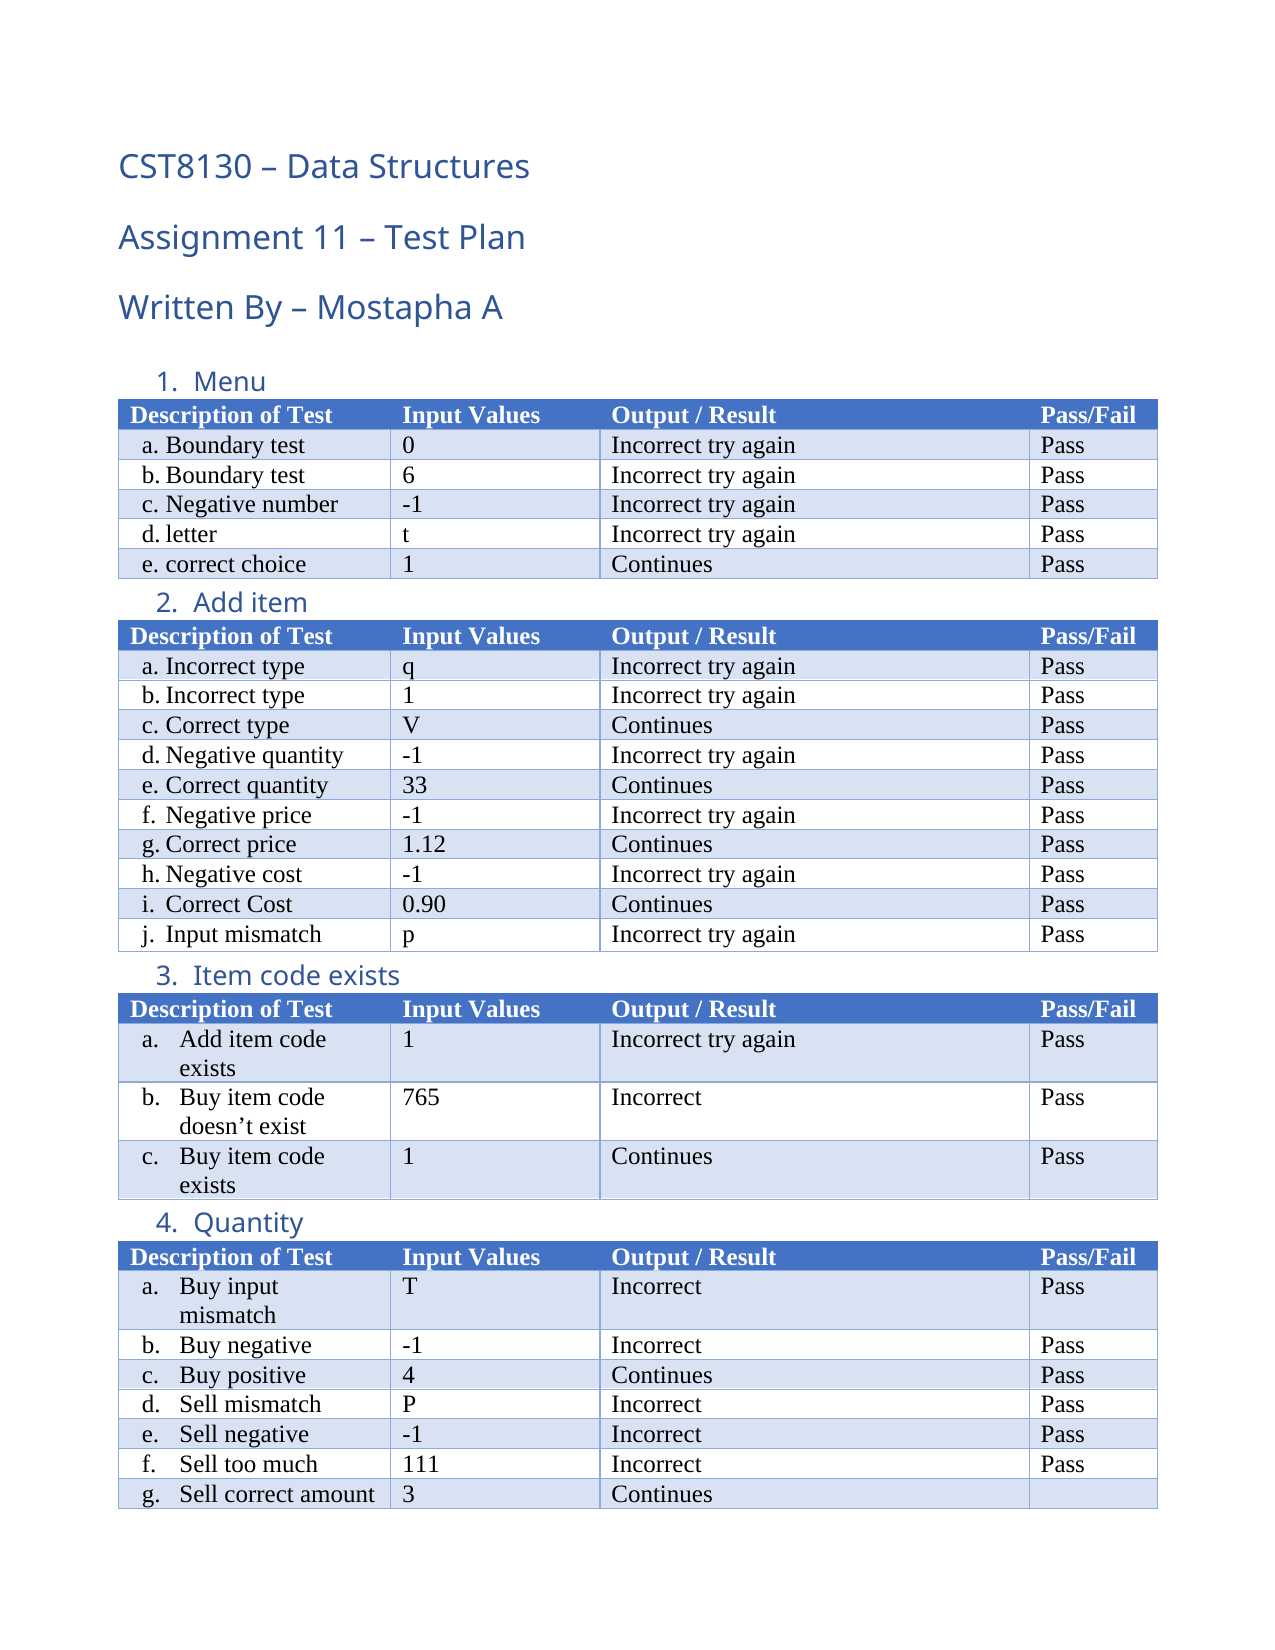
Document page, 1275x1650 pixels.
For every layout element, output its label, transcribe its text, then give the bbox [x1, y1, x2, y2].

table_cell Boundary test [119, 460, 390, 488]
table_cell Continues [601, 889, 1029, 918]
table_cell Pass [1030, 830, 1157, 858]
table_cell Pass [1030, 1024, 1157, 1081]
table_cell Negative price [119, 800, 390, 828]
table_cell Pass [1030, 1271, 1157, 1329]
table_cell Pass [1030, 490, 1157, 518]
table_cell Continues [601, 1141, 1029, 1198]
table_cell Pass [1030, 549, 1157, 578]
table_cell t [391, 519, 599, 548]
table_cell Sell mismatch [119, 1390, 390, 1418]
table_cell Pass [1030, 1449, 1157, 1478]
table_cell Incorrect try again [601, 919, 1029, 951]
table_cell Continues [601, 830, 1029, 858]
table_cell Incorrect try again [601, 740, 1029, 769]
table_cell Pass [1030, 519, 1157, 548]
table_cell T [391, 1271, 599, 1329]
table_cell Buy input mismatch [119, 1271, 390, 1329]
table_header Output / Result [601, 994, 1029, 1023]
table_cell -1 [391, 859, 599, 888]
table_cell Pass [1030, 651, 1157, 679]
table_cell Incorrect try again [601, 1024, 1029, 1081]
table_cell Incorrect type [119, 681, 390, 709]
table_cell Continues [601, 1360, 1029, 1388]
table_cell 1 [391, 1024, 599, 1081]
table_cell Sell negative [119, 1419, 390, 1448]
table_cell Correct quantity [119, 770, 390, 799]
table_cell Incorrect [601, 1330, 1029, 1359]
table_cell 33 [391, 770, 599, 799]
table_cell Pass [1030, 740, 1157, 769]
table_header Pass/Fail [1030, 994, 1157, 1023]
table_cell Pass [1030, 1083, 1157, 1140]
table_cell Incorrect try again [601, 490, 1029, 518]
table_cell -1 [391, 740, 599, 769]
table_header Output / Result [601, 400, 1029, 429]
subtitle Written By – Mostapha A [118, 284, 1157, 329]
table_cell Incorrect try again [601, 651, 1029, 679]
table_cell Incorrect try again [601, 800, 1029, 828]
table_cell 4 [391, 1360, 599, 1388]
table_cell Correct price [119, 830, 390, 858]
table_cell [1030, 1479, 1157, 1508]
table_cell Sell too much [119, 1449, 390, 1478]
table_cell Pass [1030, 710, 1157, 739]
table_header Input Values [391, 994, 599, 1023]
table_cell Pass [1030, 1419, 1157, 1448]
table_cell Incorrect type [119, 651, 390, 679]
table_cell 1.12 [391, 830, 599, 858]
table_header Output / Result [601, 1242, 1029, 1270]
table_cell Buy positive [119, 1360, 390, 1388]
table_cell Pass [1030, 430, 1157, 459]
table_header Pass/Fail [1030, 1242, 1157, 1270]
table_cell Correct Cost [119, 889, 390, 918]
table_cell Pass [1030, 1330, 1157, 1359]
table_cell 765 [391, 1083, 599, 1140]
table_cell P [391, 1390, 599, 1418]
table_cell Incorrect [601, 1449, 1029, 1478]
table_header Input Values [391, 1242, 599, 1270]
table_cell -1 [391, 490, 599, 518]
table_cell Incorrect [601, 1390, 1029, 1418]
table_cell Pass [1030, 460, 1157, 488]
table_cell Incorrect [601, 1271, 1029, 1329]
table_cell Buy item code exists [119, 1141, 390, 1198]
table_cell 0 [391, 430, 599, 459]
table_cell Incorrect [601, 1083, 1029, 1140]
table_cell Continues [601, 710, 1029, 739]
table_cell Pass [1030, 889, 1157, 918]
table_cell Continues [601, 549, 1029, 578]
table_cell -1 [391, 1330, 599, 1359]
subtitle Add item [156, 583, 1157, 620]
table_cell -1 [391, 1419, 599, 1448]
table_cell 1 [391, 1141, 599, 1198]
table_cell Pass [1030, 919, 1157, 951]
table_cell correct choice [119, 549, 390, 578]
table_cell 1 [391, 549, 599, 578]
table_cell Buy item code doesn’t exist [119, 1083, 390, 1140]
table_header Input Values [391, 400, 599, 429]
table_cell p [391, 919, 599, 951]
table_cell 6 [391, 460, 599, 488]
table_header Description of Test [119, 621, 390, 650]
subtitle Menu [156, 362, 1157, 399]
table_cell 1 [391, 681, 599, 709]
table_cell Pass [1030, 859, 1157, 888]
table_header Pass/Fail [1030, 621, 1157, 650]
subtitle Quantity [156, 1204, 1157, 1241]
table_cell 3 [391, 1479, 599, 1508]
table_header Description of Test [119, 1242, 390, 1270]
table_cell Buy negative [119, 1330, 390, 1359]
table_cell Input mismatch [119, 919, 390, 951]
table_header Input Values [391, 621, 599, 650]
table_cell Pass [1030, 1360, 1157, 1388]
table_cell V [391, 710, 599, 739]
table_header Description of Test [119, 400, 390, 429]
subtitle Assignment 11 – Test Plan [118, 213, 1157, 259]
table_cell 111 [391, 1449, 599, 1478]
table_cell Pass [1030, 800, 1157, 828]
subtitle Item code exists [156, 956, 1157, 993]
table_header Output / Result [601, 621, 1029, 650]
table_header Pass/Fail [1030, 400, 1157, 429]
table_cell Negative quantity [119, 740, 390, 769]
table_cell Incorrect try again [601, 460, 1029, 488]
table_cell Continues [601, 770, 1029, 799]
table_cell Negative number [119, 490, 390, 518]
table_cell Pass [1030, 1141, 1157, 1198]
table_cell Pass [1030, 1390, 1157, 1418]
table_cell Negative cost [119, 859, 390, 888]
table_cell -1 [391, 800, 599, 828]
table_cell letter [119, 519, 390, 548]
table_cell Incorrect [601, 1419, 1029, 1448]
table_cell Incorrect try again [601, 430, 1029, 459]
table_cell Incorrect try again [601, 859, 1029, 888]
table_cell Pass [1030, 770, 1157, 799]
table_cell q [391, 651, 599, 679]
subtitle CST8130 – Data Structures [118, 143, 1157, 188]
table_header Description of Test [119, 994, 390, 1023]
table_cell Boundary test [119, 430, 390, 459]
table_cell Sell correct amount [119, 1479, 390, 1508]
table_cell Add item code exists [119, 1024, 390, 1081]
table_cell Incorrect try again [601, 519, 1029, 548]
table_cell Incorrect try again [601, 681, 1029, 709]
table_cell Correct type [119, 710, 390, 739]
table_cell Pass [1030, 681, 1157, 709]
table_cell 0.90 [391, 889, 599, 918]
table_cell Continues [601, 1479, 1029, 1508]
